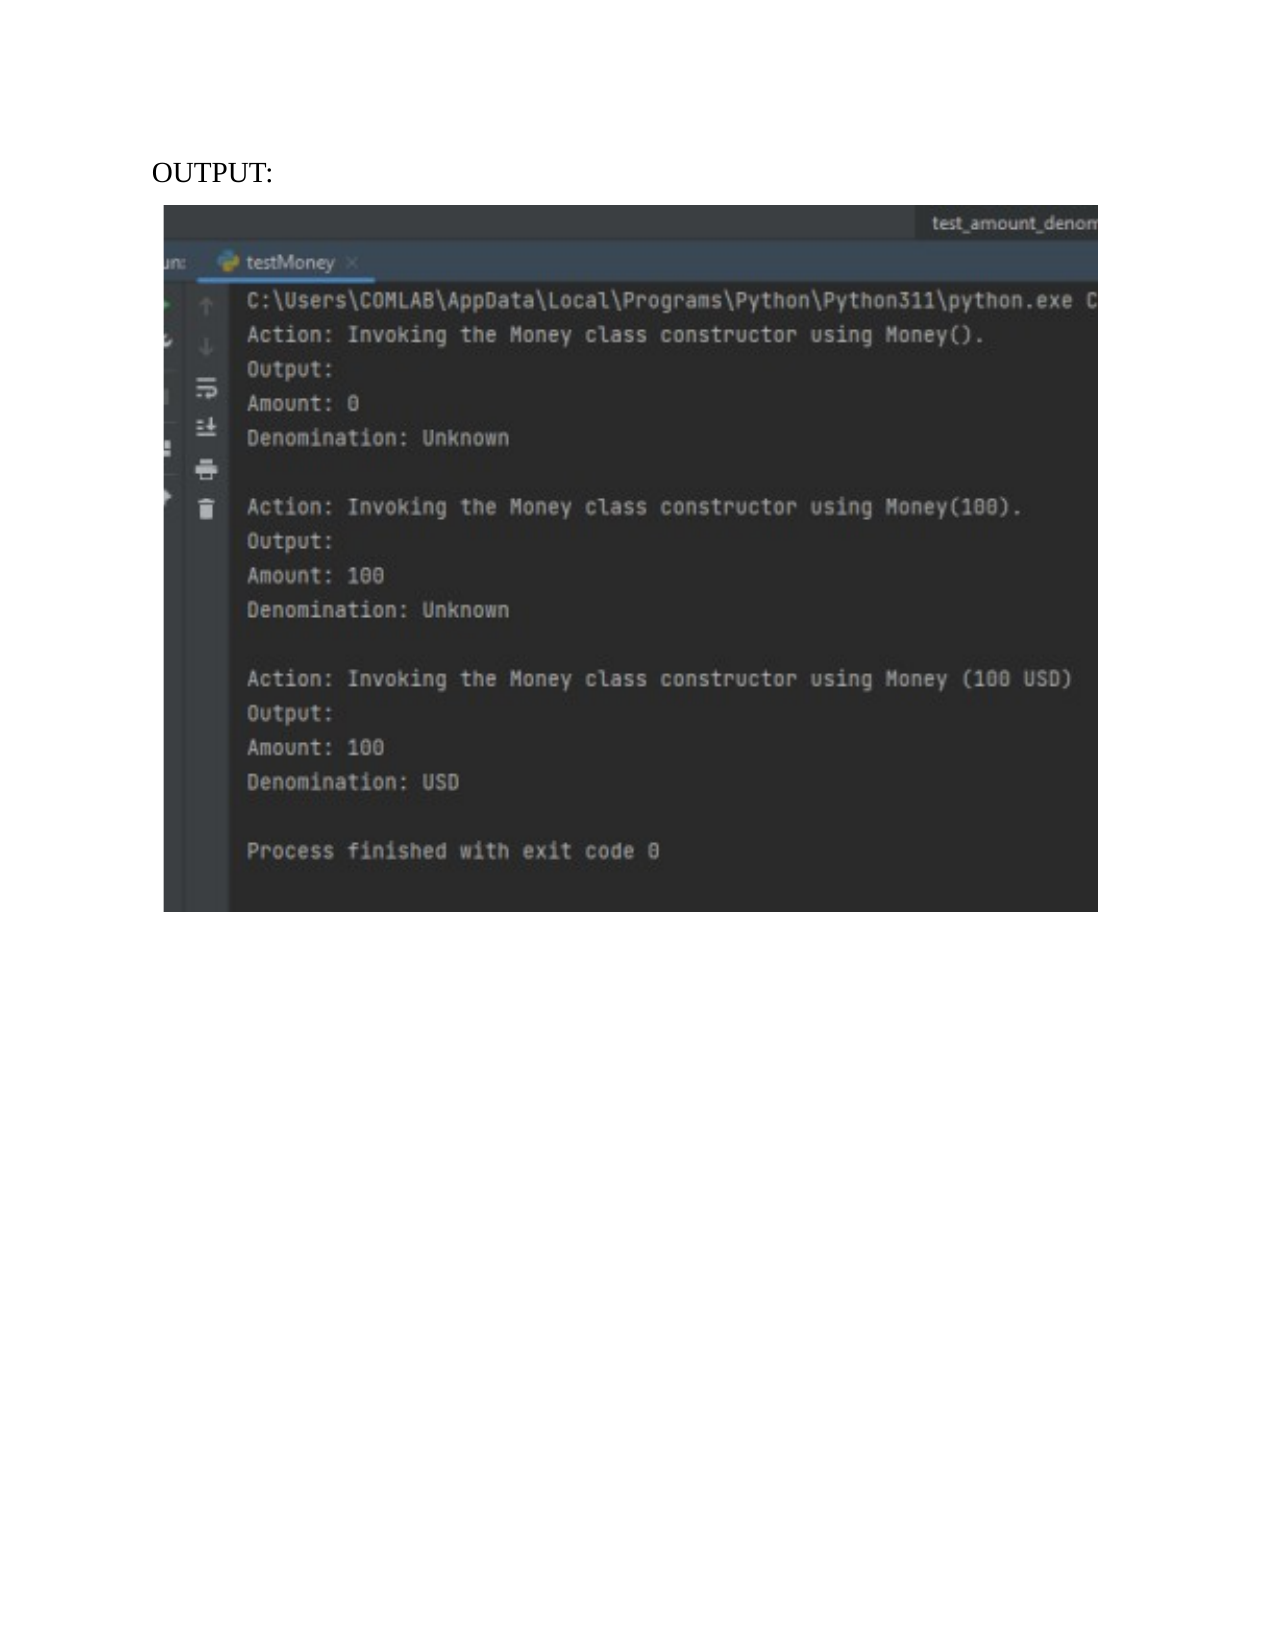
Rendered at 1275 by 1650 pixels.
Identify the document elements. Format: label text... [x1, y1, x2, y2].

picture [163, 205, 1098, 912]
text OUTPUT: [152, 155, 1098, 188]
